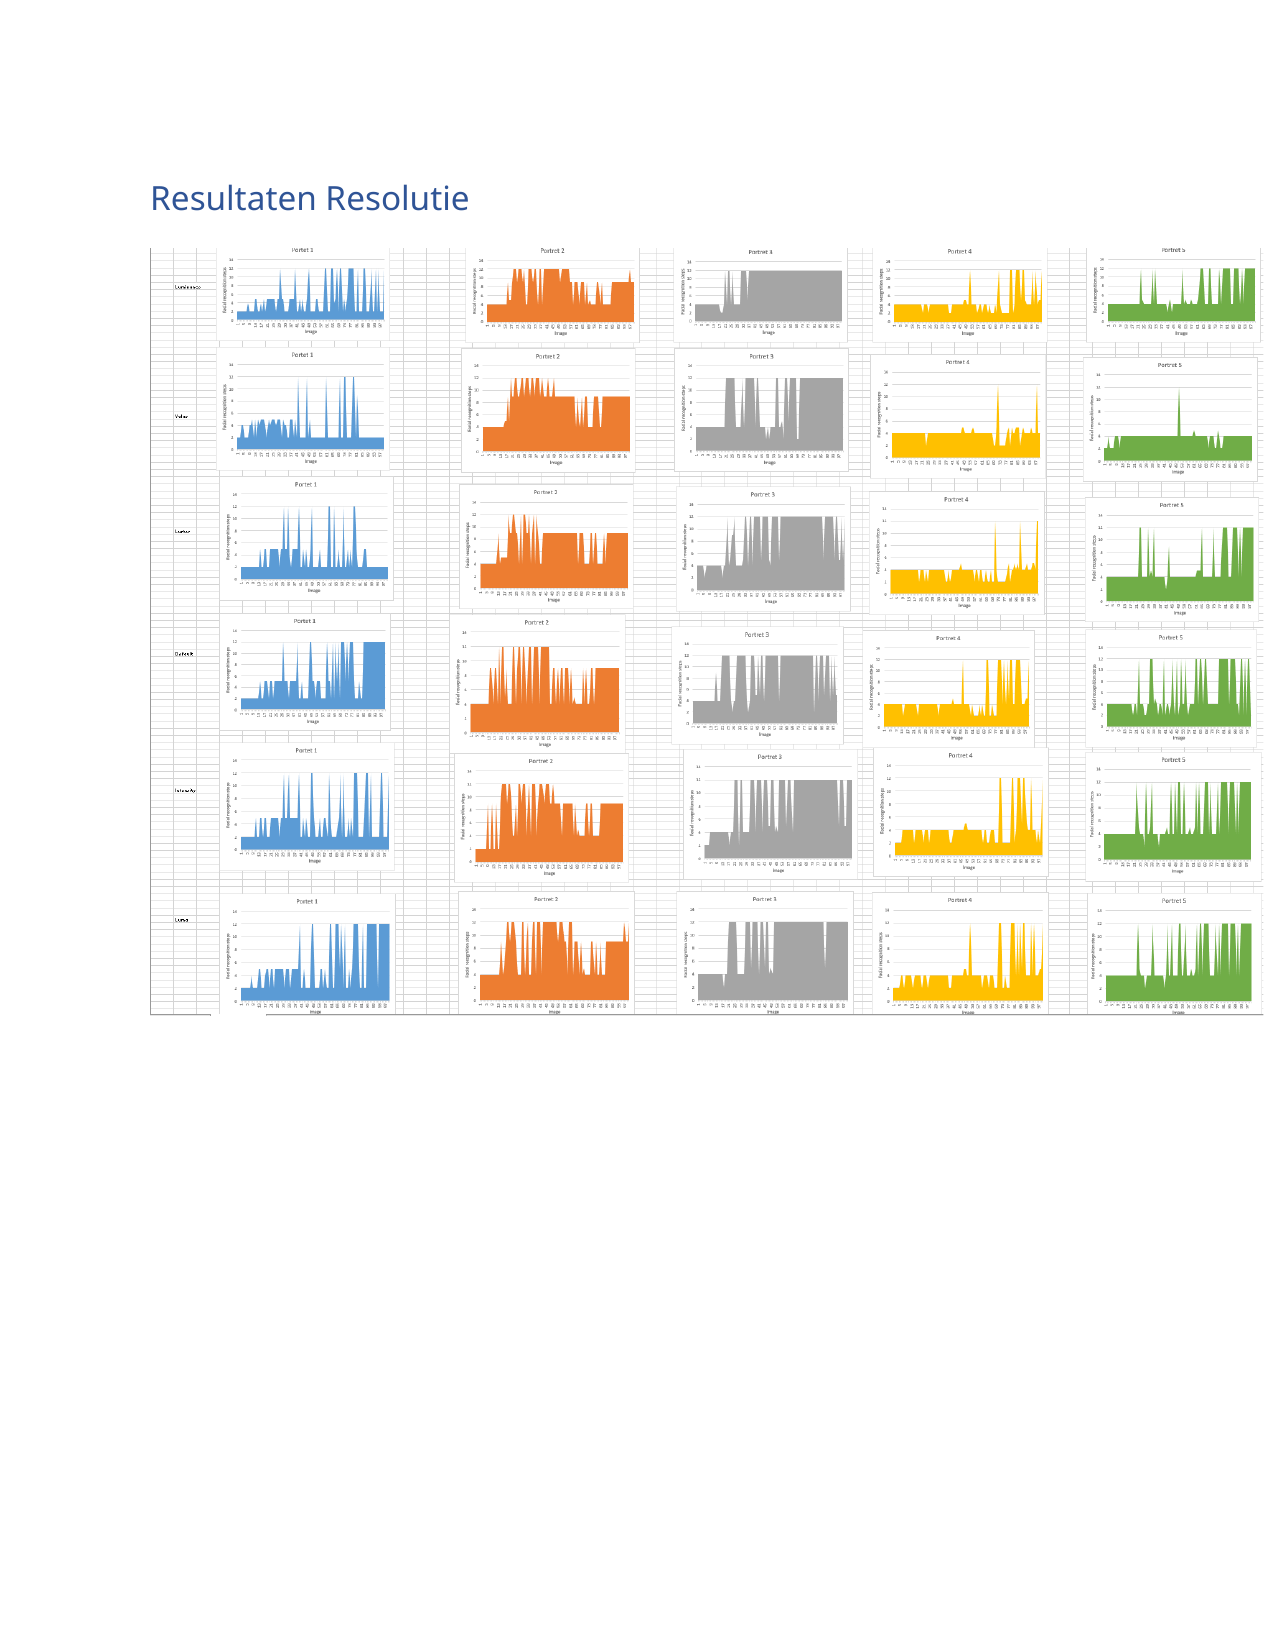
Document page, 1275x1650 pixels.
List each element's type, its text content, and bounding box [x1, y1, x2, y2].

subtitle Resultaten Resolutie [150, 175, 1125, 220]
picture [150, 248, 1264, 1016]
